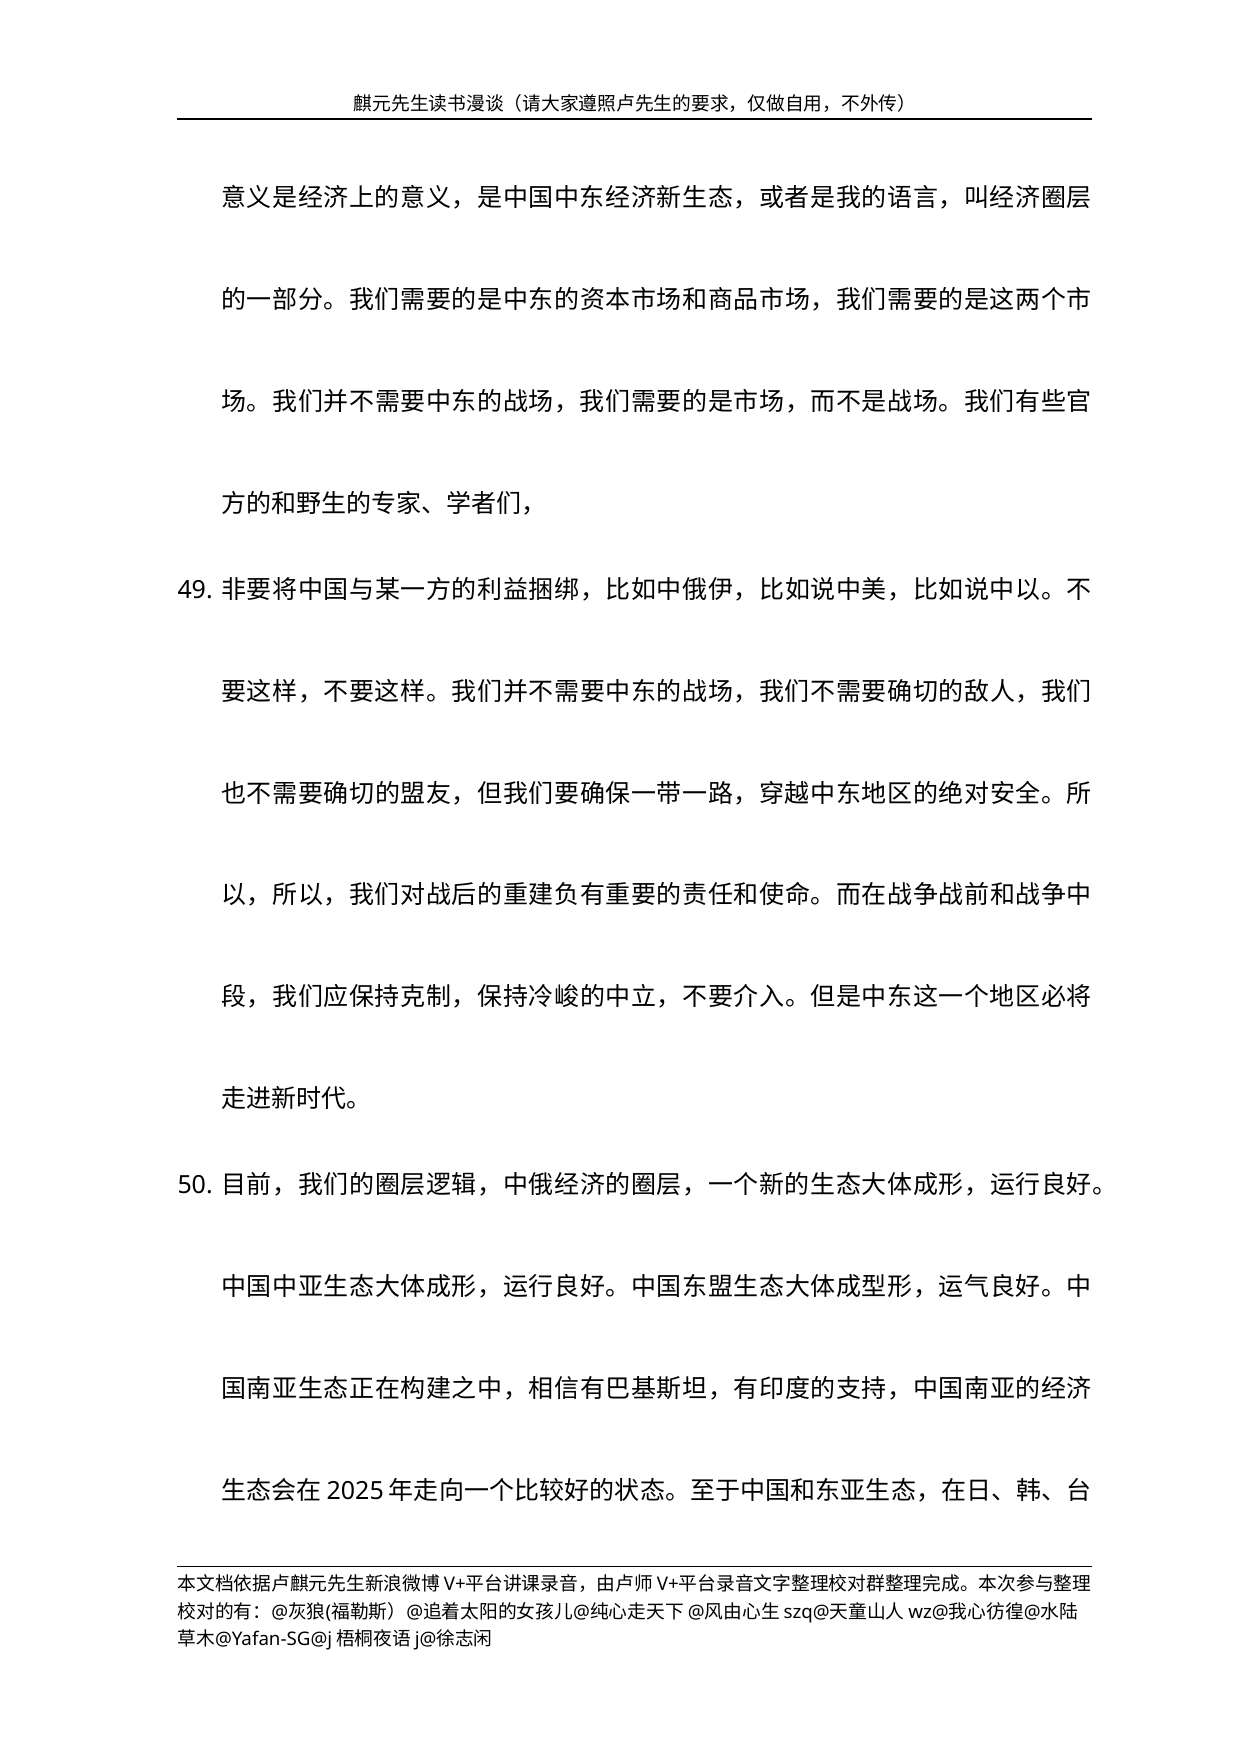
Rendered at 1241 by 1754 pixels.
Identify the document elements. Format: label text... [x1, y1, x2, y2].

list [177, 162, 1092, 535]
list 非要将中国与某一方的利益捆绑，比如中俄伊，比如说中美，比如说中以。不要这样，不要这样。我们并不需要中东的战场，我们不需要确切的敌人，我们也不需要确切的盟友，但我们要确保一带一路，穿越中东地区的绝对安全。所以，所以，我们对战后的重建负有重要的责任和使命。而在战争战前和战争中段，我们应保持克制，保持冷峻的中立，不要介入。但是中东这一个地区必将走进新时代。 [177, 553, 1092, 1131]
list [177, 1149, 1092, 1522]
